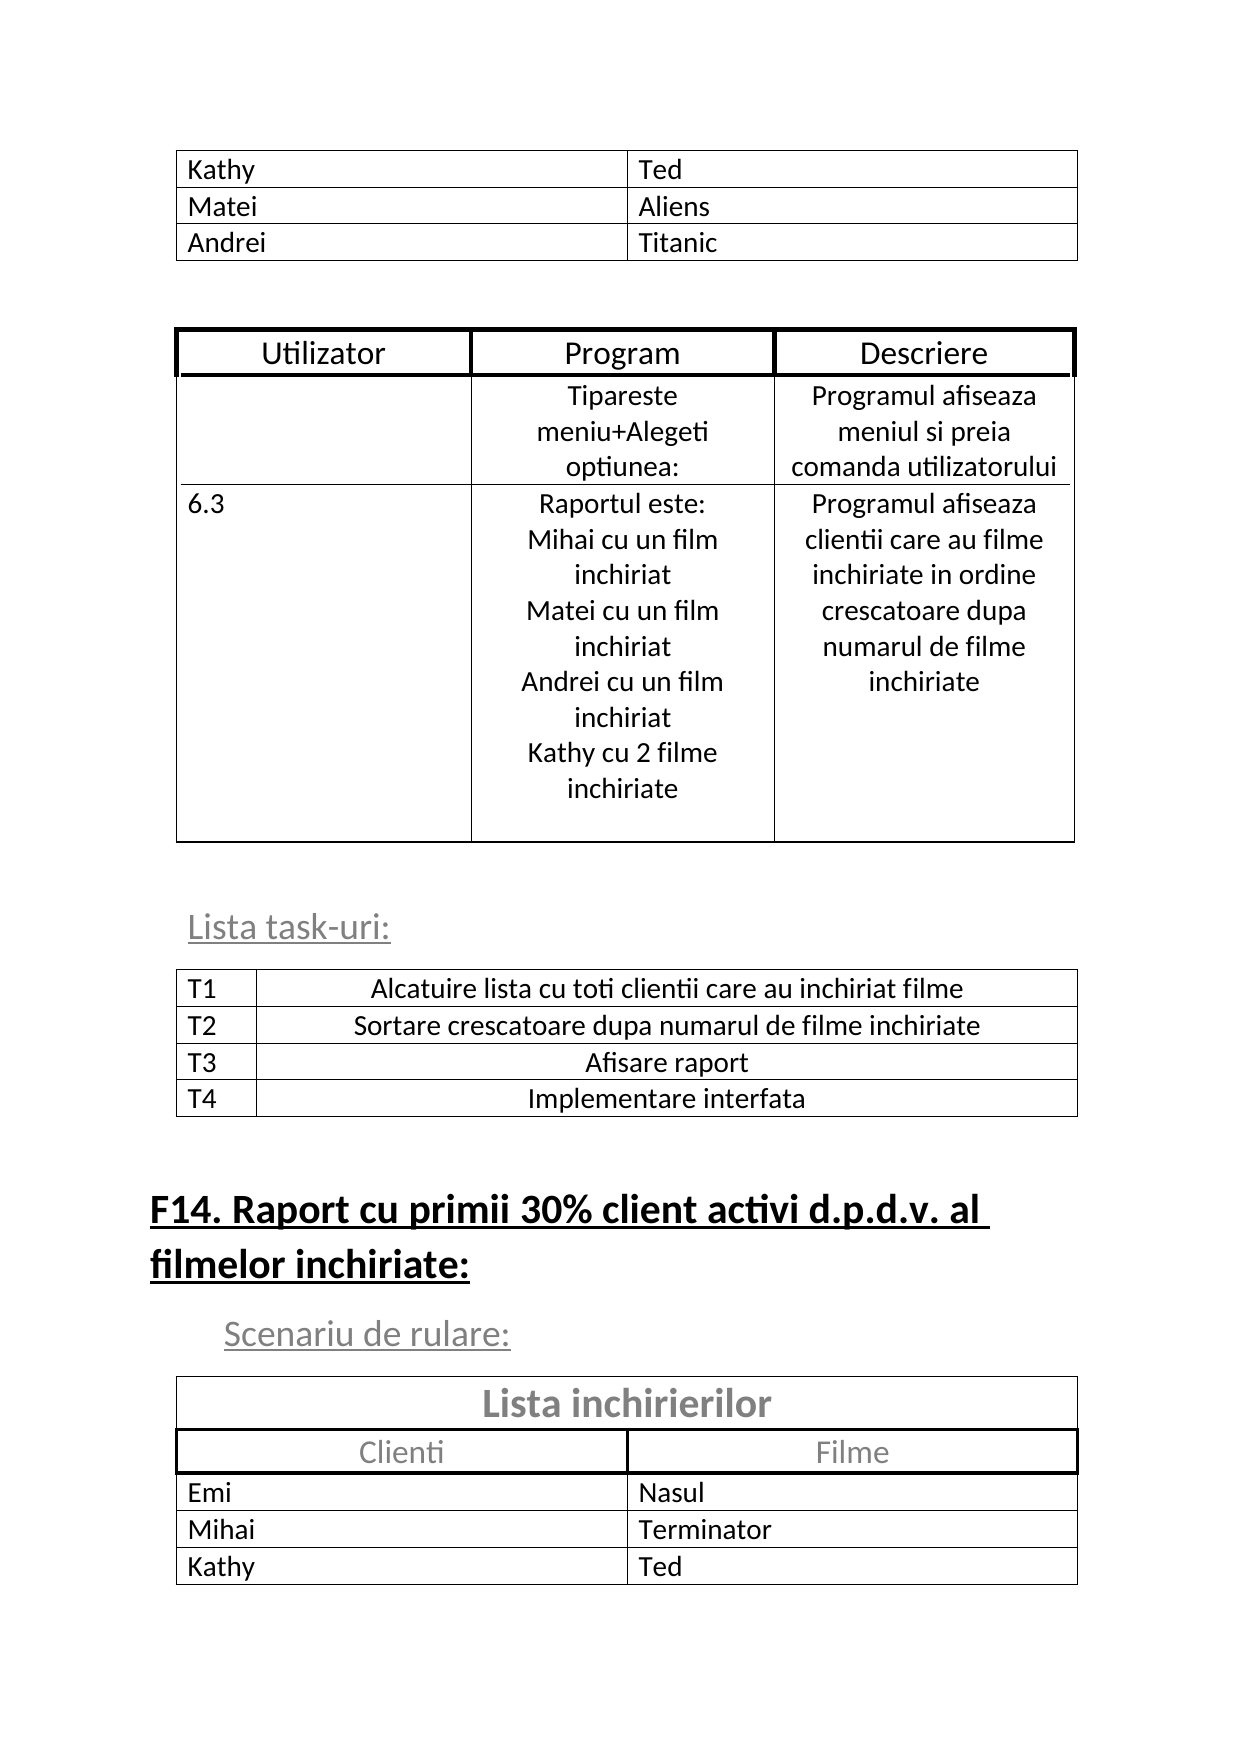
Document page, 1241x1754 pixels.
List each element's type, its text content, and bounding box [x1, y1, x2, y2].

table_cell Kathy [177, 151, 627, 187]
table_cell Titanic [628, 224, 1077, 260]
table_cell Ted [628, 1548, 1077, 1583]
table_cell Andrei [177, 224, 627, 260]
table_cell Filme [629, 1431, 1076, 1471]
table_cell Ted [628, 151, 1077, 187]
table_cell Terminator [628, 1511, 1077, 1547]
table_cell Emi [177, 1475, 627, 1510]
table_header Program [473, 332, 772, 373]
text F14. Raport cu primii 30% client activi d.p.d.v. al filmelor inchiriate: [150, 1183, 1090, 1289]
table_cell Mihai [177, 1511, 627, 1547]
table_cell Programul afiseaza clientii care au filme inchiriate in ordine crescatoare dupa numarul de filme inchiriate [775, 484, 1074, 841]
table_cell Implementare interfata [257, 1080, 1077, 1116]
table_cell Clienti [178, 1431, 626, 1471]
table_header Alcatuire lista cu toti clientii care au inchiriat filme [257, 970, 1077, 1006]
table_cell T2 [177, 1007, 256, 1043]
table_header Descriere [777, 332, 1072, 373]
table_header Lista inchirierilor [177, 1377, 1077, 1428]
table_cell Raportul este: Mihai cu un film inchiriat Matei cu un film inchiriat Andrei cu un film inchiriat Kathy cu 2 filme inchiriate [472, 485, 774, 841]
table_cell Tipareste meniu+Alegeti optiunea: [472, 377, 774, 484]
table_header T1 [177, 970, 256, 1006]
table_cell Nasul [628, 1475, 1077, 1510]
table_cell T4 [177, 1080, 256, 1116]
table_cell Afisare raport [257, 1044, 1077, 1079]
text Lista task-uri: [187, 903, 1090, 949]
table_cell Sortare crescatoare dupa numarul de filme inchiriate [257, 1007, 1077, 1043]
table_cell [177, 373, 471, 484]
table_cell Matei [177, 188, 627, 223]
text Scenariu de rulare: [150, 1309, 1090, 1355]
table_header Utilizator [179, 332, 469, 373]
table_cell Programul afiseaza meniul si preia comanda utilizatorului [775, 373, 1074, 484]
table_cell Aliens [628, 188, 1077, 223]
table_cell Kathy [177, 1548, 627, 1583]
table_cell 6.3 [177, 484, 471, 841]
table_cell T3 [177, 1044, 256, 1079]
